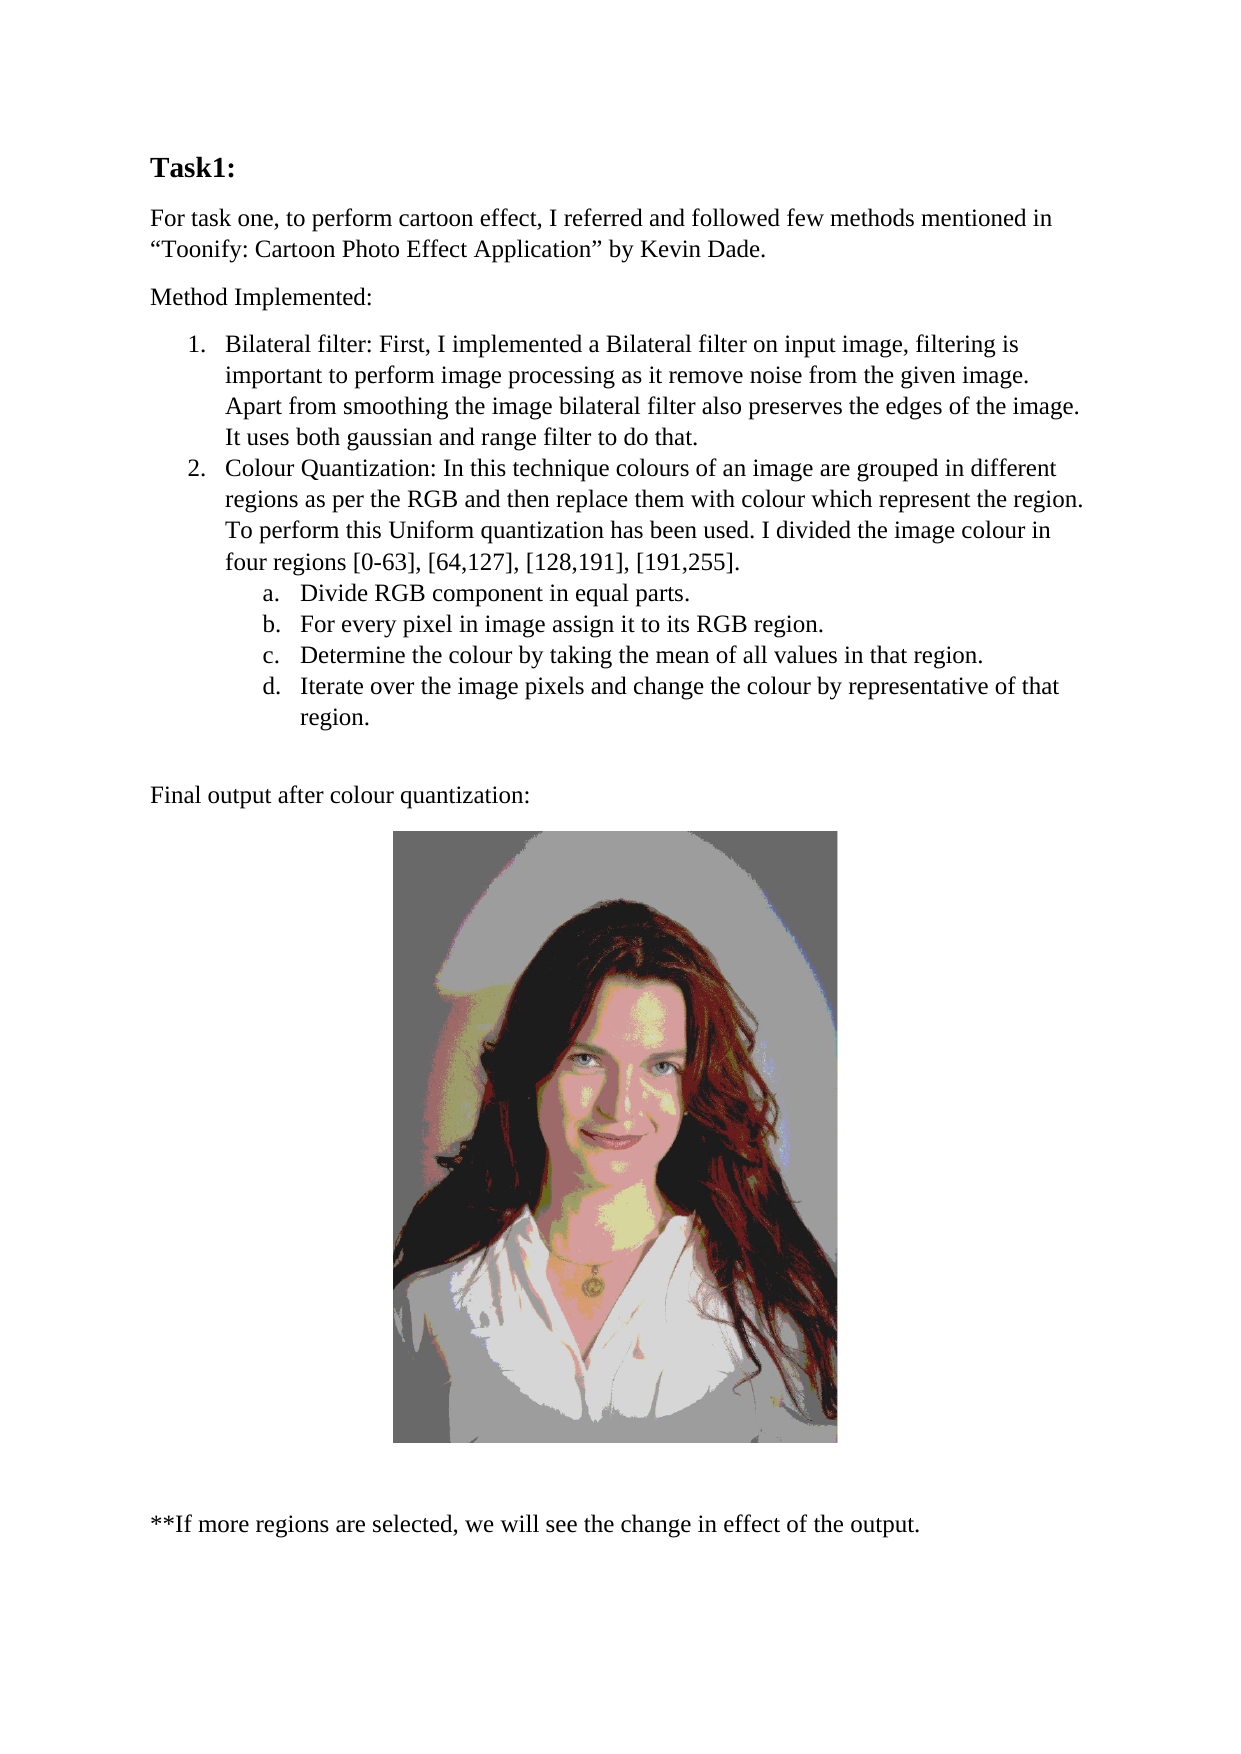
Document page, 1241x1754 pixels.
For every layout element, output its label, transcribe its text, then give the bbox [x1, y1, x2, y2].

list Determine the colour by taking the mean of all values in that region. [262, 640, 1090, 668]
text Final output after colour quantization: [150, 749, 1090, 809]
text Task1: [150, 150, 1090, 183]
picture [389, 828, 851, 1443]
text For task one, to perform cartoon effect, I referred and followed few methods mentioned in “Toonify: Cartoon Photo Effect Application” by Kevin Dade. [150, 203, 1090, 263]
list Bilateral filter: First, I implemented a Bilateral filter on input image, filtering is important to perform image processing as it remove noise from the given image. Apart from smoothing the image bilateral filter also preserves the edges of the image. It uses both gaussian and range filter to do that. [187, 329, 1090, 451]
list For every pixel in image assign it to its RGB region. [262, 609, 1090, 637]
list Iterate over the image pixels and change the colour by representative of that region. [262, 671, 1090, 731]
text **If more regions are selected, we will see the change in effect of the output. [150, 1509, 1090, 1538]
text Method Implemented: [150, 282, 1090, 310]
list Divide RGB component in equal parts. [262, 578, 1090, 606]
list Colour Quantization: In this technique colours of an image are grouped in different regions as per the RGB and then replace them with colour which represent the region. To perform this Uniform quantization has been used. I divided the image colour in four regions [0-63], [64,127], [128,191], [191,255]. [187, 453, 1090, 575]
